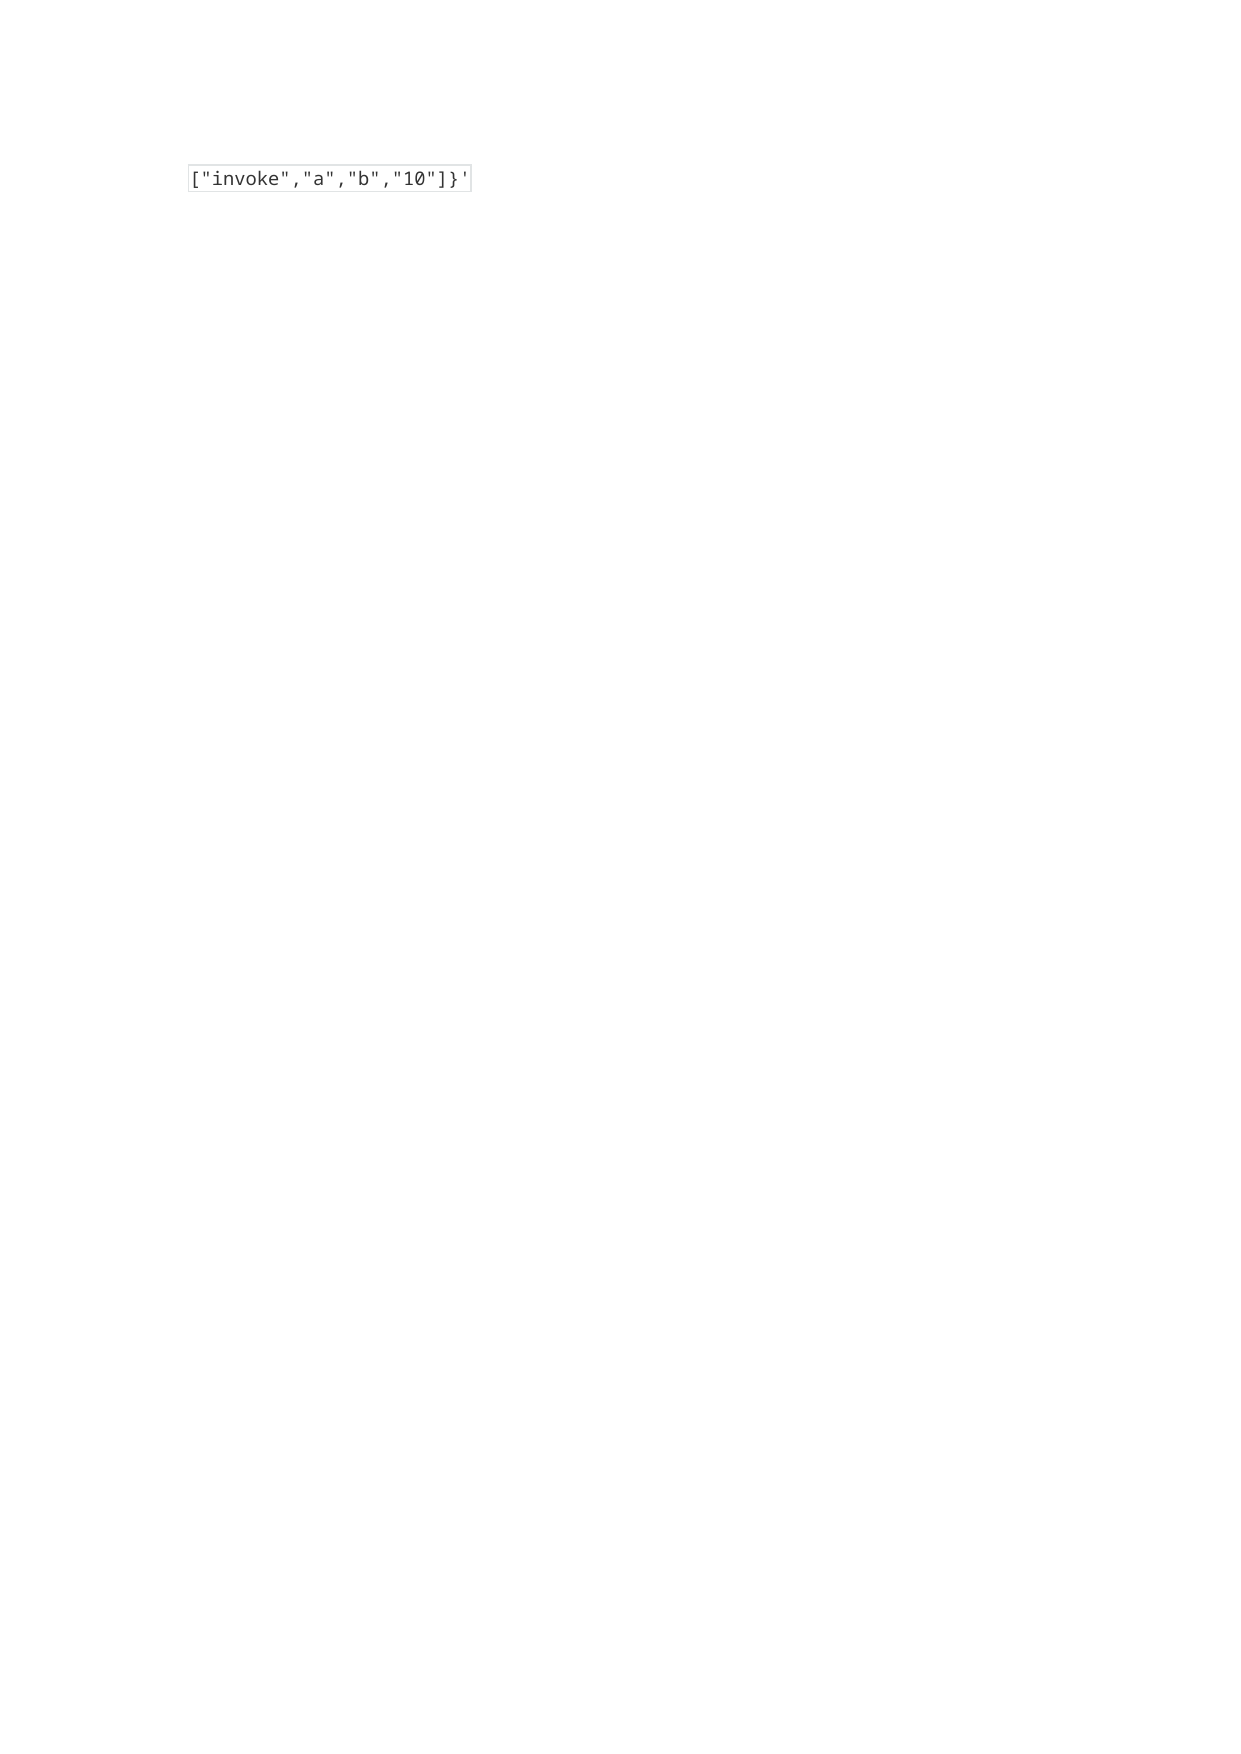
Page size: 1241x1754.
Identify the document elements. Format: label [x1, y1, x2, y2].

list [187, 162, 1053, 194]
